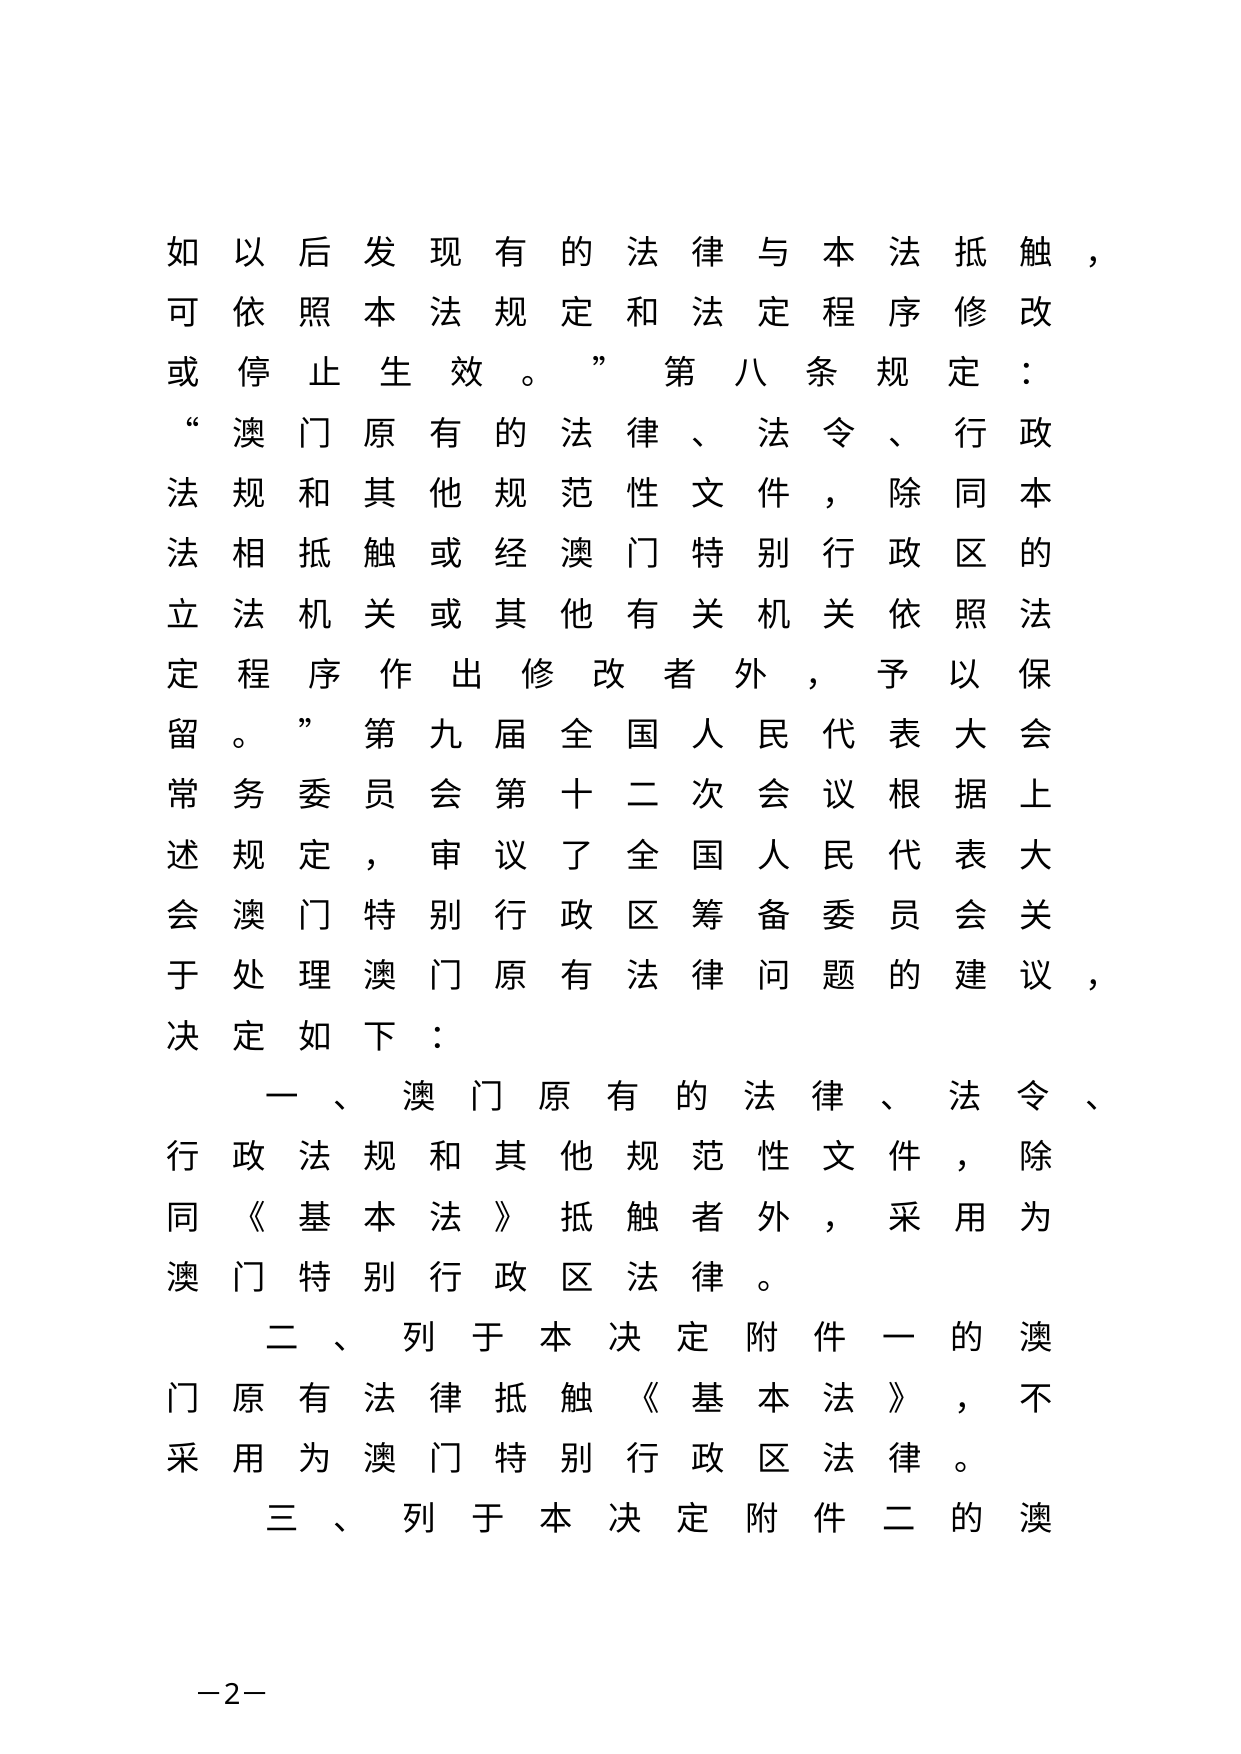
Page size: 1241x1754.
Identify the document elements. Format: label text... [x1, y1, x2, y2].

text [167, 1486, 1085, 1546]
text 一、澳门原有的法律、法令、行政法规和其他规范性文件，除同《基本法》抵触者外，采用为澳门特别行政区法律。 [167, 1064, 1085, 1305]
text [167, 219, 1085, 1064]
text 二、列于本决定附件一的澳门原有法律抵触《基本法》，不采用为澳门特别行政区法律。 [167, 1305, 1085, 1486]
